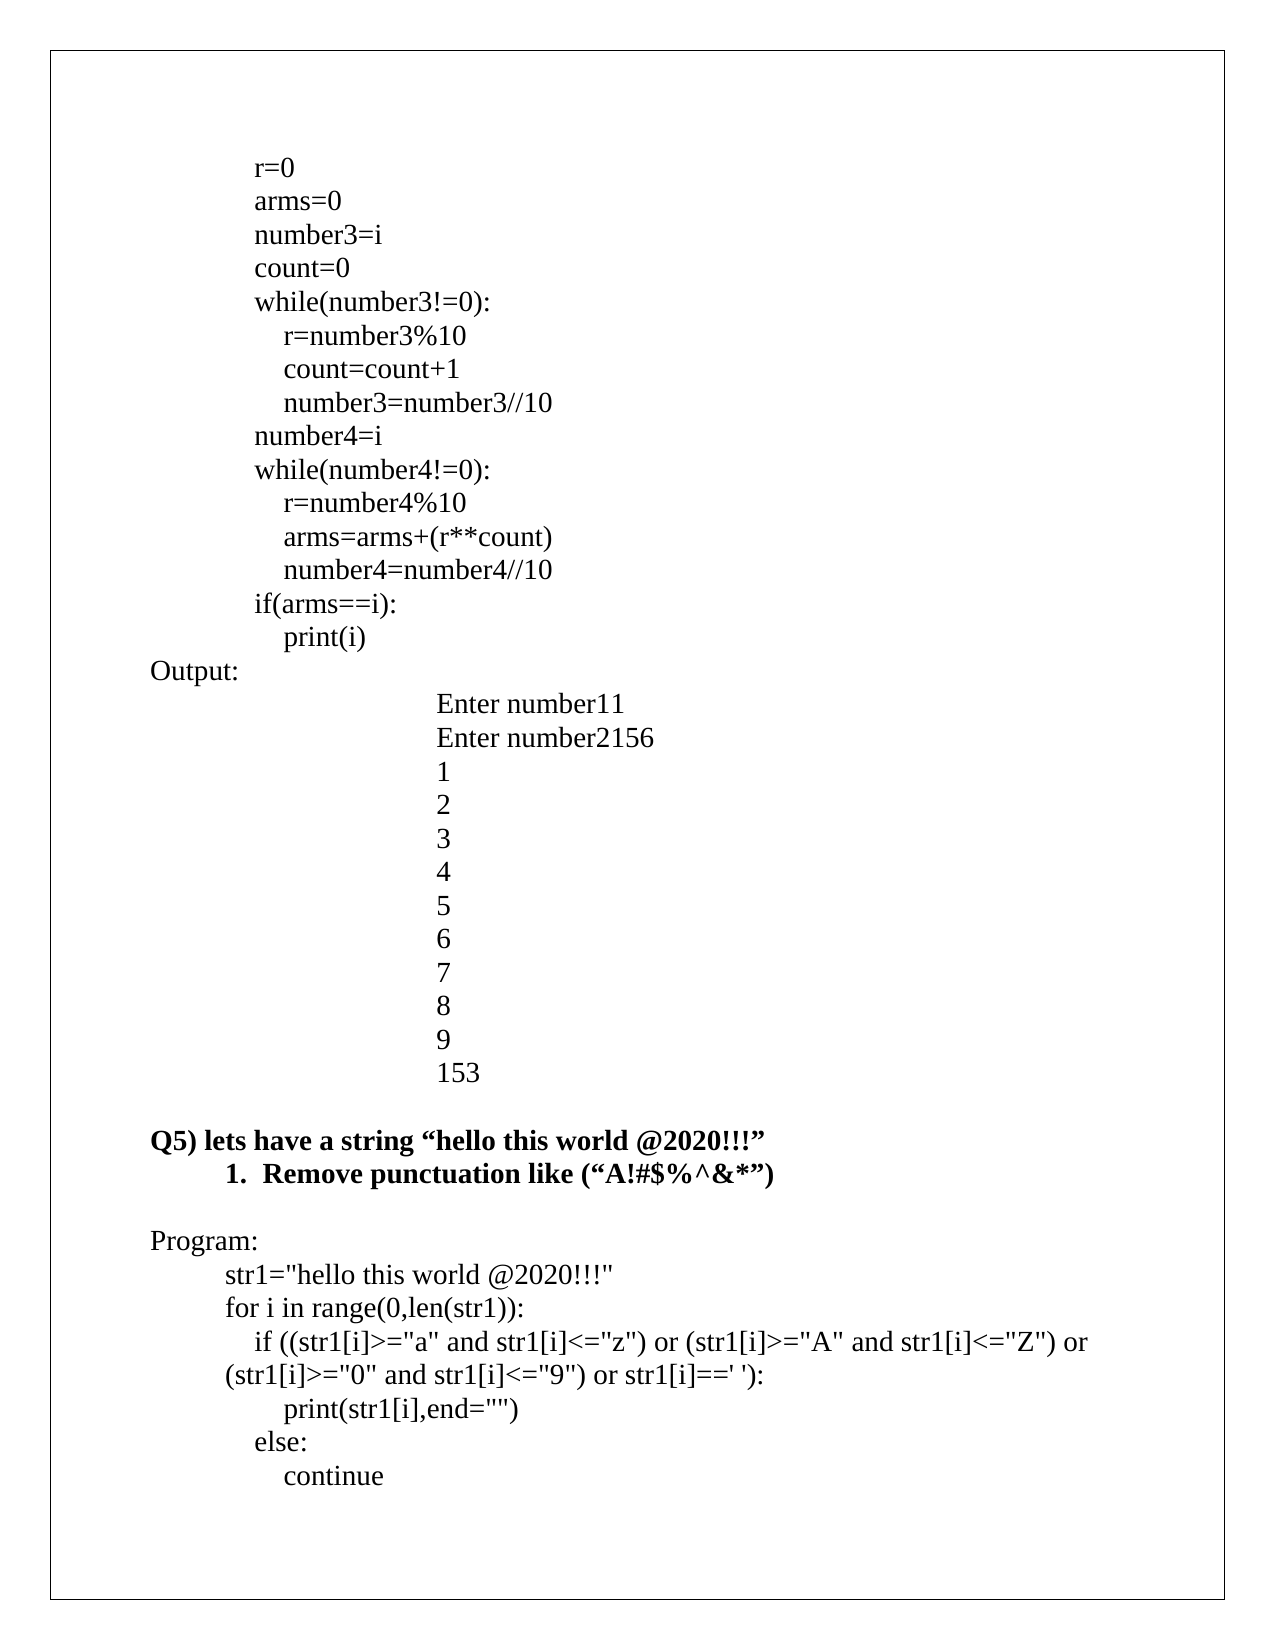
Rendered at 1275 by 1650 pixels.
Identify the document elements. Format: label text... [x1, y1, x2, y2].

text r=number4%10 [225, 485, 1125, 519]
text Enter number2156 [436, 720, 1125, 754]
text arms=arms+(r**count) [225, 519, 1125, 552]
text else: [225, 1424, 1125, 1458]
text count=count+1 [225, 351, 1125, 385]
text Output: [150, 653, 1125, 687]
text number4=number4//10 [225, 552, 1125, 586]
text 9 [436, 1022, 1125, 1056]
text str1="hello this world @2020!!!" [225, 1257, 1125, 1290]
text while(number4!=0): [225, 452, 1125, 485]
text continue [225, 1458, 1125, 1492]
text for i in range(0,len(str1)): [225, 1290, 1125, 1324]
text 5 [436, 888, 1125, 921]
text 3 [436, 821, 1125, 854]
text 1 [436, 754, 1125, 787]
text number4=i [225, 418, 1125, 452]
text number3=i [225, 217, 1125, 251]
list Remove punctuation like (“A!#$%^&*”) [225, 1156, 1125, 1190]
text Q5) lets have a string “hello this world @2020!!!” [150, 1123, 1125, 1156]
text Program: [150, 1223, 1125, 1257]
text print(str1[i],end="") [225, 1391, 1125, 1424]
text r=number3%10 [225, 318, 1125, 351]
text r=0 [225, 150, 1125, 183]
text count=0 [225, 251, 1125, 284]
text print(i) [225, 619, 1125, 653]
text 7 [436, 955, 1125, 988]
text if(arms==i): [225, 586, 1125, 619]
text 8 [436, 988, 1125, 1022]
text Enter number11 [436, 687, 1125, 720]
text while(number3!=0): [225, 284, 1125, 318]
text if ((str1[i]>="a" and str1[i]<="z") or (str1[i]>="A" and str1[i]<="Z") or (str1[i]>="0" and str1[i]<="9") or str1[i]==' '): [225, 1324, 1125, 1391]
text arms=0 [225, 183, 1125, 217]
text 153 [436, 1056, 1125, 1089]
text 6 [436, 921, 1125, 955]
text 2 [436, 787, 1125, 821]
text 4 [436, 854, 1125, 888]
text number3=number3//10 [225, 385, 1125, 418]
